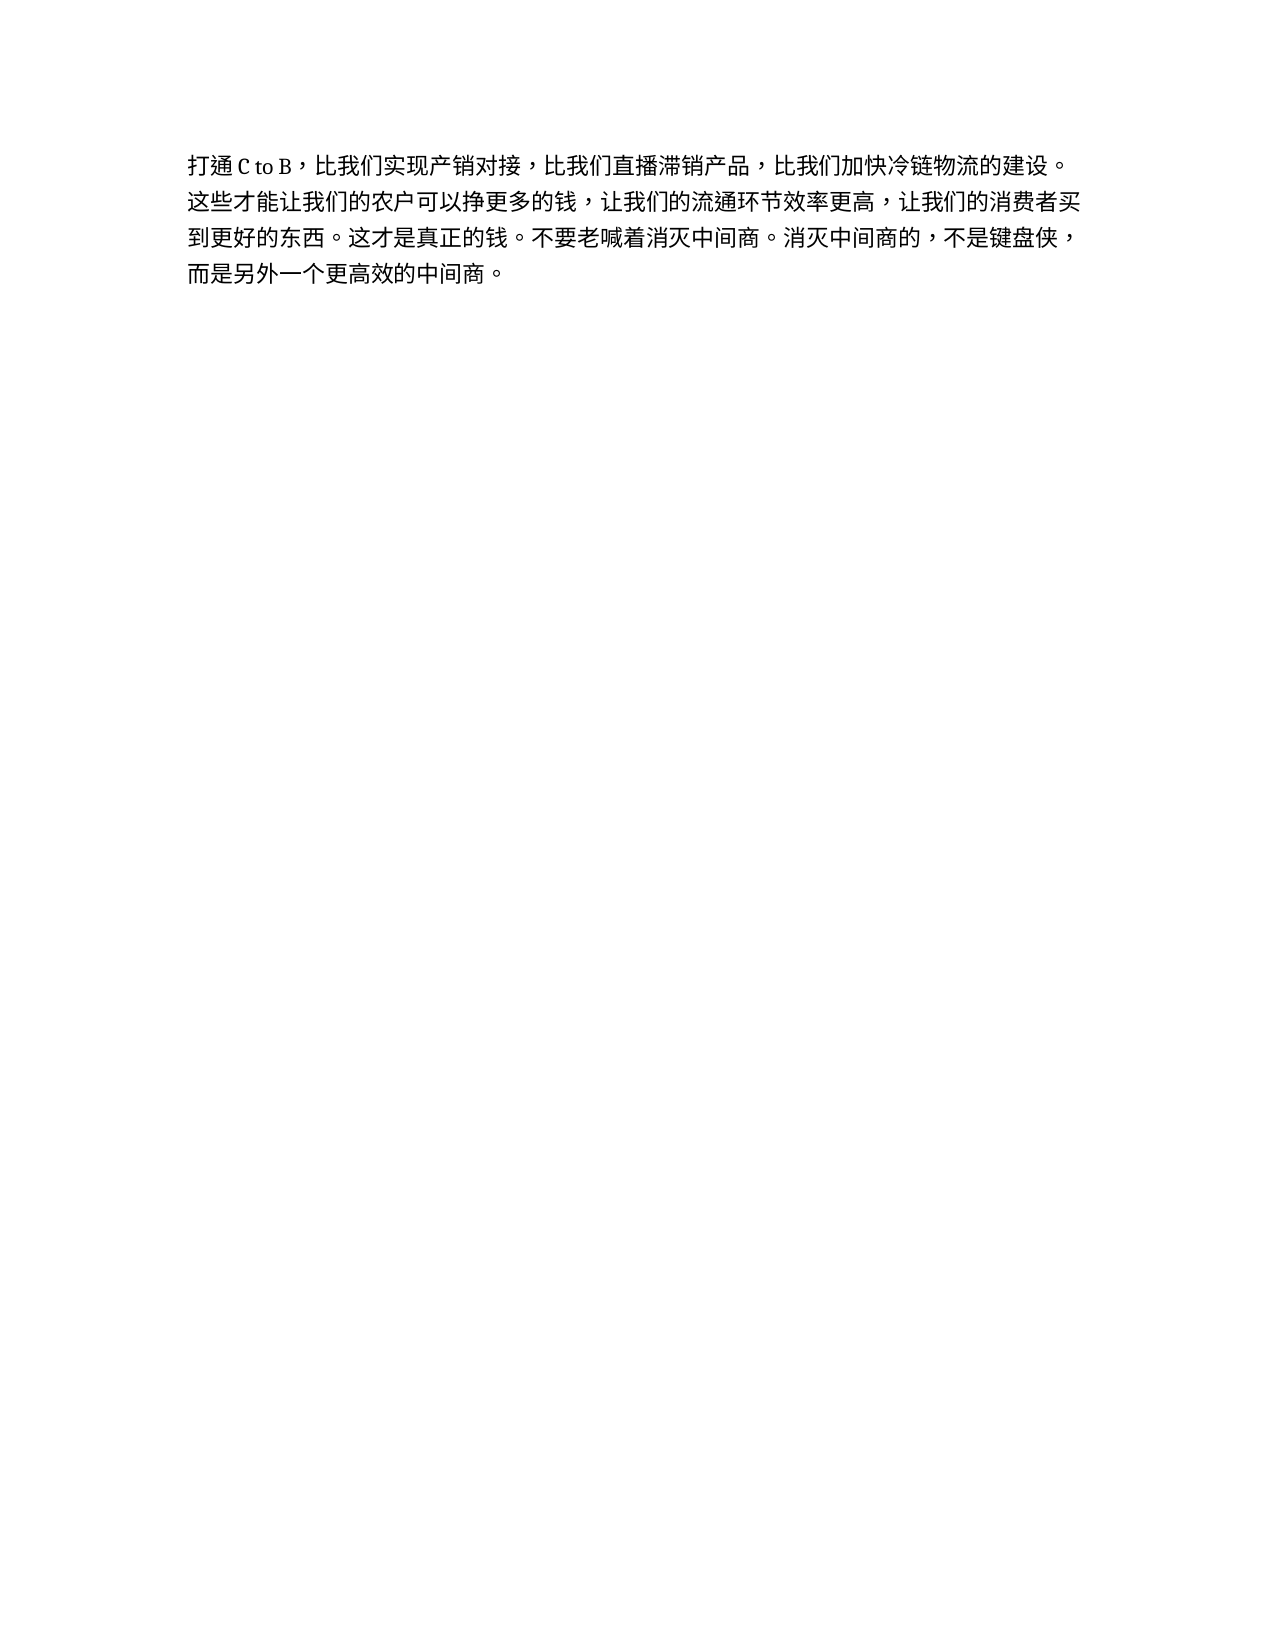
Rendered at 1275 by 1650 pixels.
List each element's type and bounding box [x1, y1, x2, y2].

text [187, 150, 1087, 289]
